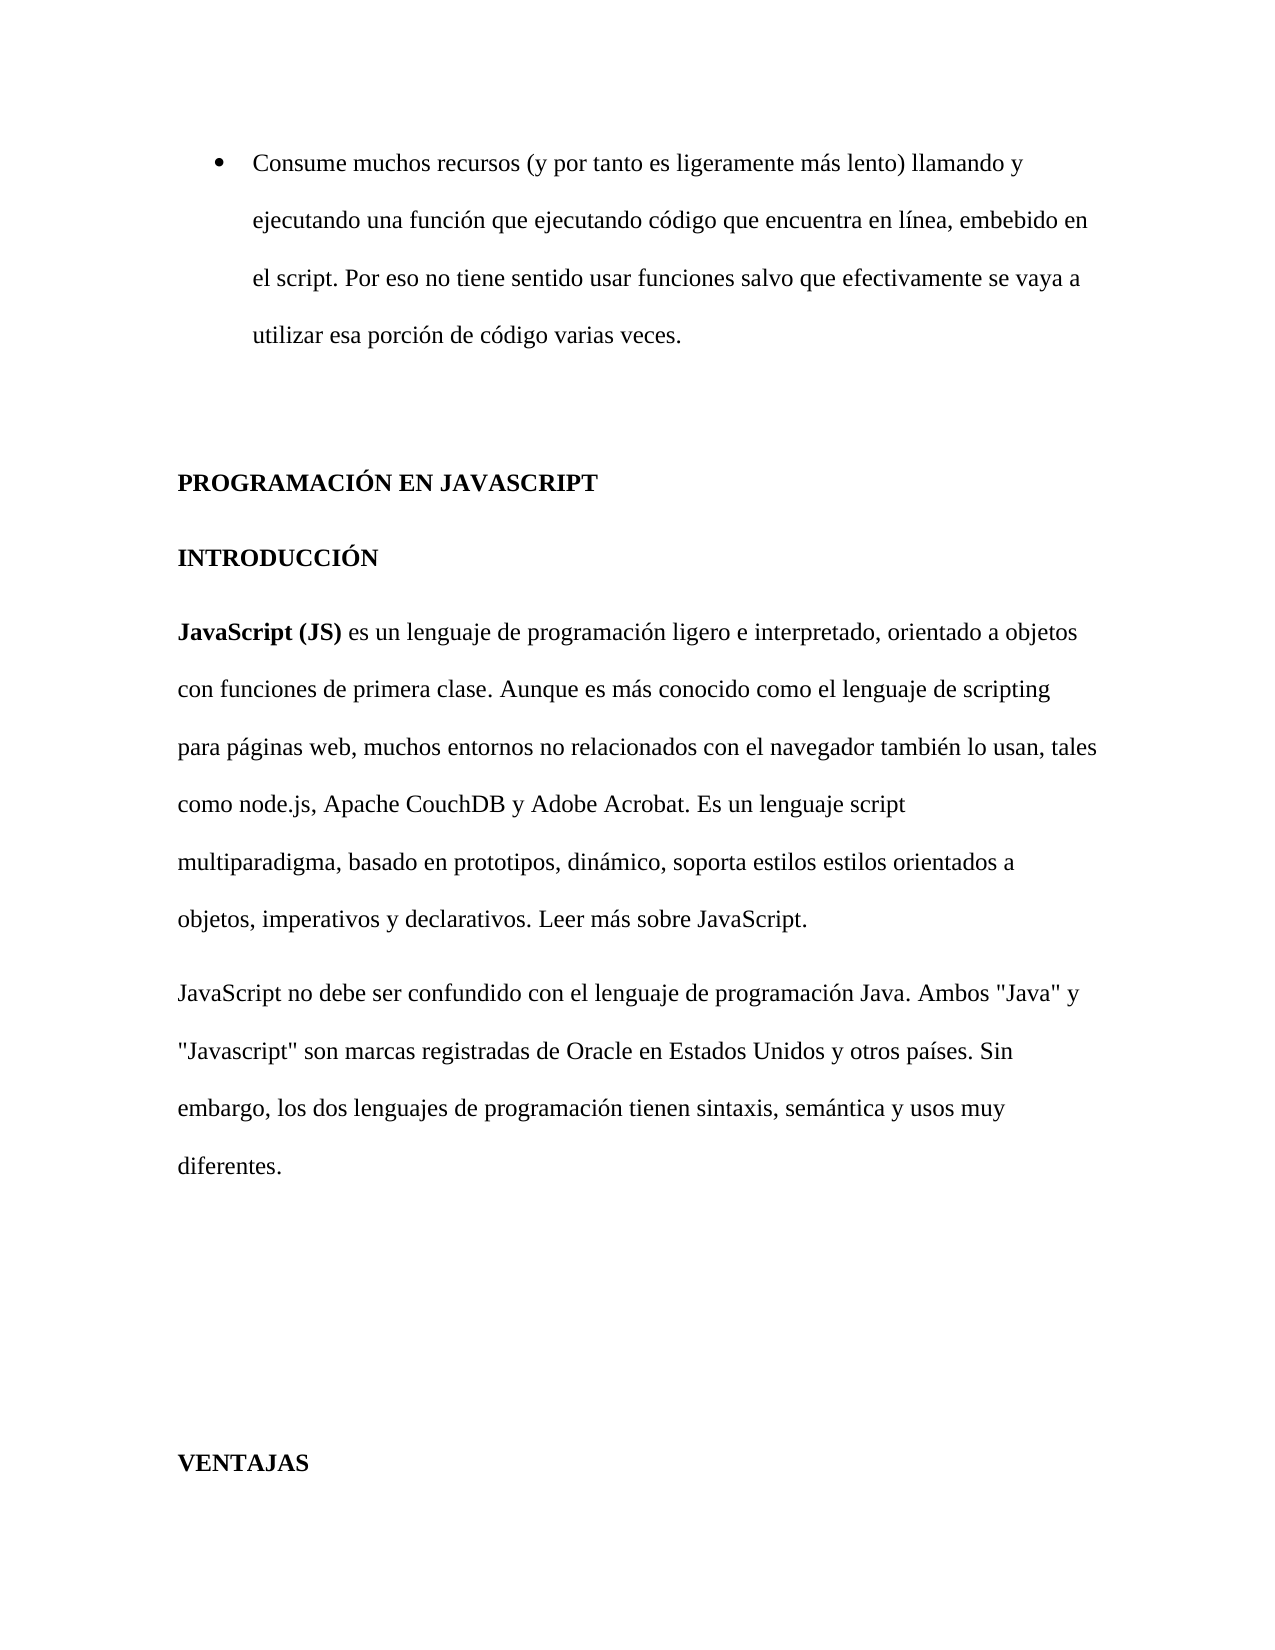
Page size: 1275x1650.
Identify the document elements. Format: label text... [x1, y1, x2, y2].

text VENTAJAS [177, 1448, 1098, 1476]
list Consume muchos recursos (y por tanto es ligeramente más lento) llamando y ejecutando una función que ejecutando código que encuentra en línea, embebido en el script. Por eso no tiene sentido usar funciones salvo que efectivamente se vaya a utilizar esa porción de código varias veces. [215, 148, 1098, 349]
text INTRODUCCIÓN [177, 543, 1098, 571]
text PROGRAMACIÓN EN JAVASCRIPT [177, 468, 1098, 497]
text JavaScript (JS) es un lenguaje de programación ligero e interpretado, orientado a objetos con funciones de primera clase. Aunque es más conocido como el lenguaje de scripting para páginas web, muchos entornos no relacionados con el navegador también lo usan, tales como node.js, Apache CouchDB y Adobe Acrobat. Es un lenguaje script multiparadigma, basado en prototipos, dinámico, soporta estilos estilos orientados a objetos, imperativos y declarativos. Leer más sobre JavaScript. [177, 617, 1098, 933]
text JavaScript no debe ser confundido con el lenguaje de programación Java. Ambos "Java" y "Javascript" son marcas registradas de Oracle en Estados Unidos y otros países. Sin embargo, los dos lenguajes de programación tienen sintaxis, semántica y usos muy diferentes. [177, 978, 1098, 1180]
